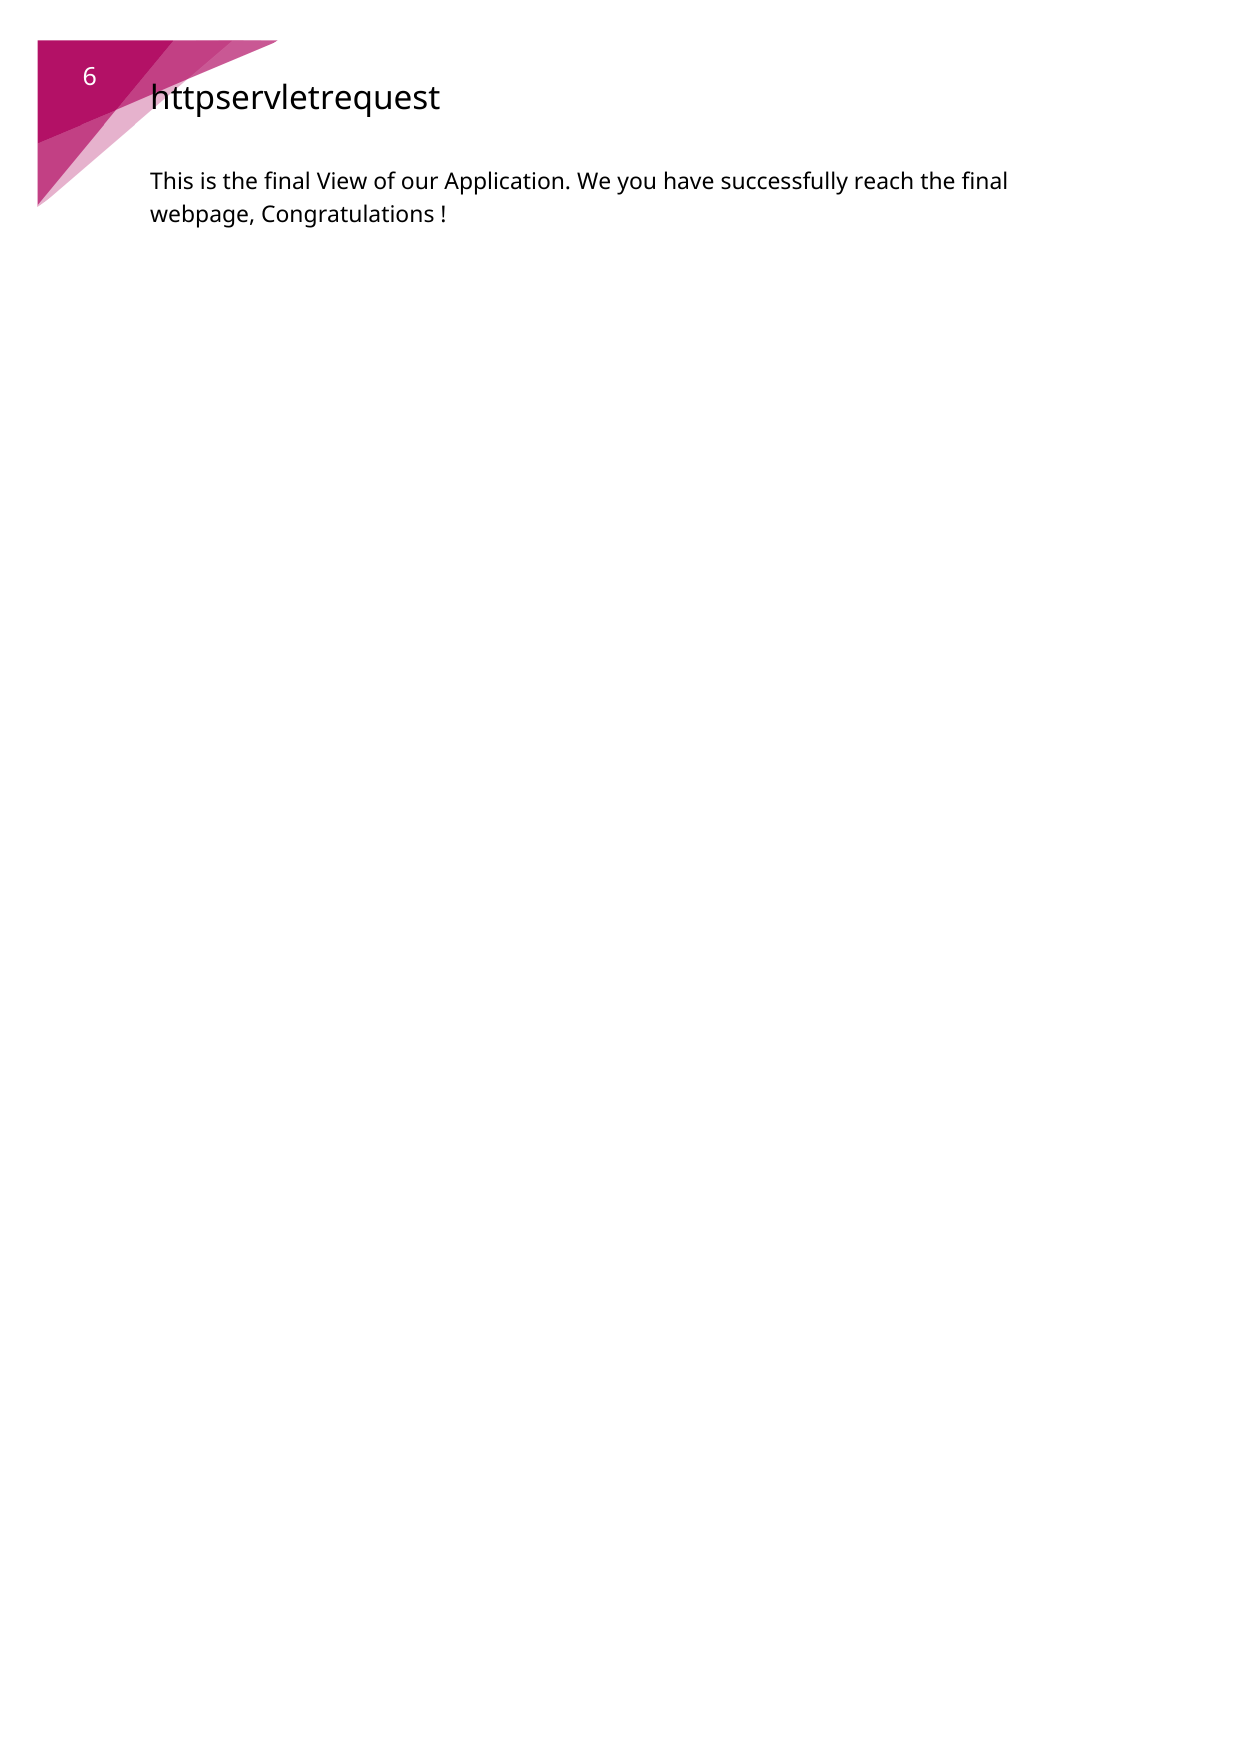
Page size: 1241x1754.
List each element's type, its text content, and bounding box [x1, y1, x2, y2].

text This is the final View of our Application. We you have successfully reach the final webpage, Congratulations ! [150, 164, 1090, 229]
picture [37, 40, 279, 209]
